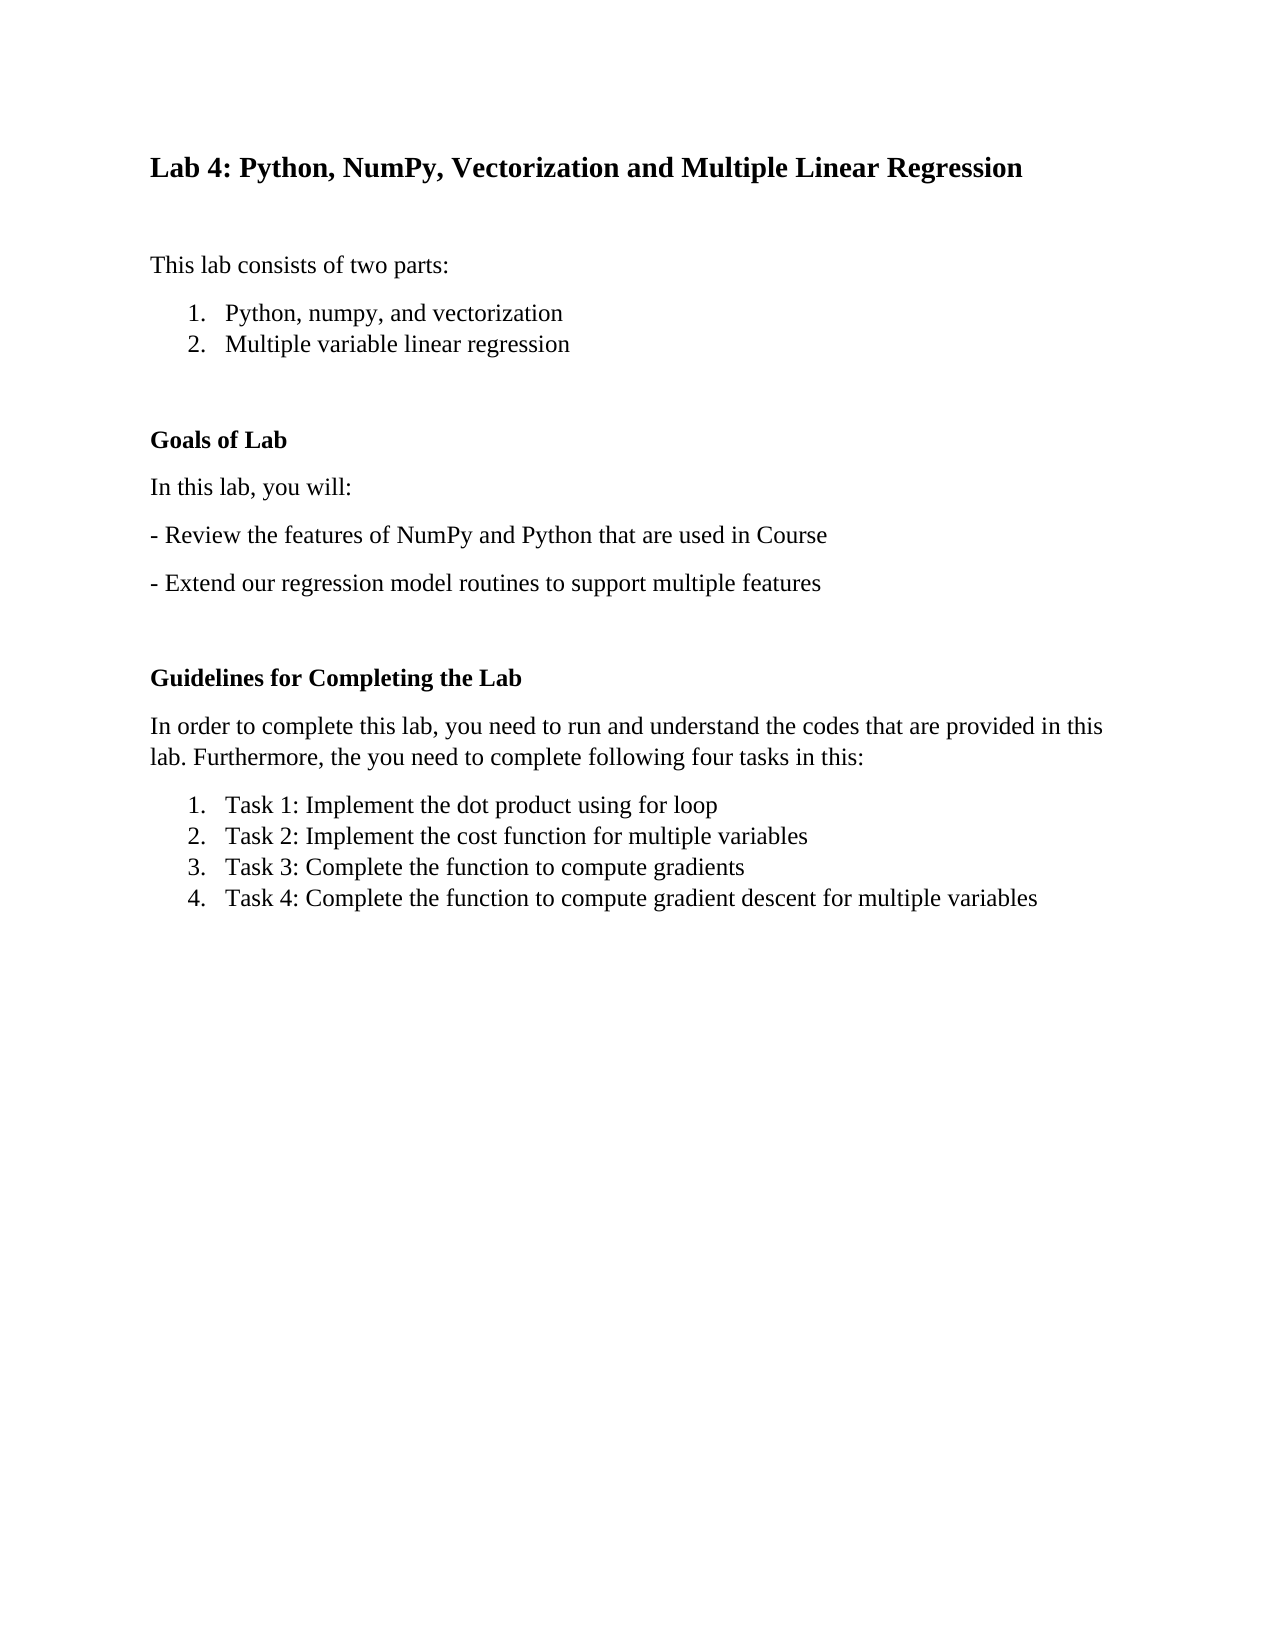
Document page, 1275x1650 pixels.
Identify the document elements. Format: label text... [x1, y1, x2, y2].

text Lab 4: Python, NumPy, Vectorization and Multiple Linear Regression [150, 150, 1125, 183]
text In this lab, you will: [150, 472, 1125, 501]
text This lab consists of two parts: [150, 251, 1125, 279]
text Goals of Lab [150, 425, 1125, 453]
list Python, numpy, and vectorization [187, 298, 1125, 327]
list Task 3: Complete the function to compute gradients [187, 852, 1125, 881]
text In order to complete this lab, you need to run and understand the codes that are provided in this lab. Furthermore, the you need to complete following four tasks in this: [150, 711, 1125, 771]
list Task 4: Complete the function to compute gradient descent for multiple variables [187, 883, 1125, 912]
text Guidelines for Completing the Lab [150, 663, 1125, 692]
list Multiple variable linear regression [187, 329, 1125, 358]
text - Review the features of NumPy and Python that are used in Course [150, 520, 1125, 549]
text - Extend our regression model routines to support multiple features [150, 568, 1125, 597]
list Task 1: Implement the dot product using for loop [187, 790, 1125, 818]
list Task 2: Implement the cost function for multiple variables [187, 821, 1125, 849]
